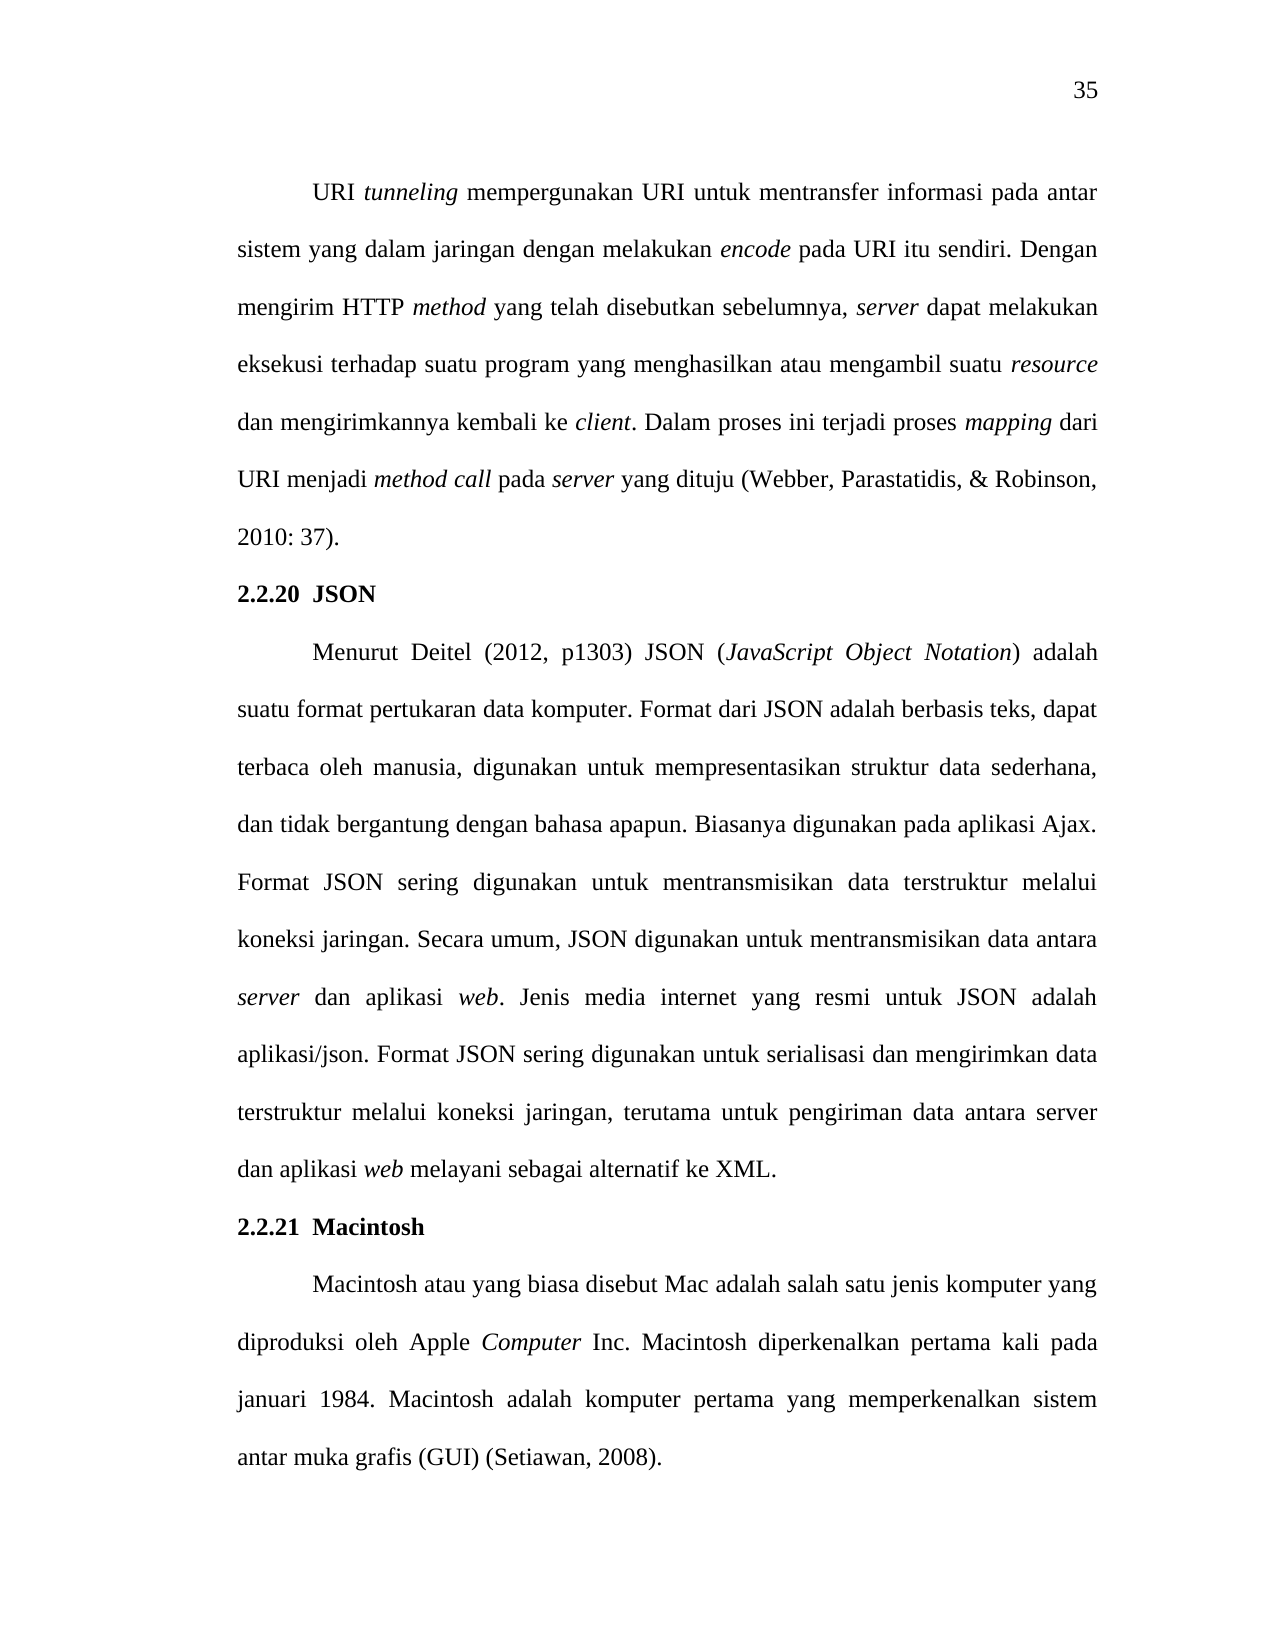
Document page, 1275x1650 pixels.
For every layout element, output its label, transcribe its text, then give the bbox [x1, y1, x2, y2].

text Menurut Deitel (2012, p1303) JSON (JavaScript Object Notation) adalah suatu format pertukaran data komputer. Format dari JSON adalah berbasis teks, dapat terbaca oleh manusia, digunakan untuk mempresentasikan struktur data sederhana, dan tidak bergantung dengan bahasa apapun. Biasanya digunakan pada aplikasi Ajax. Format JSON sering digunakan untuk mentransmisikan data terstruktur melalui koneksi jaringan. Secara umum, JSON digunakan untuk mentransmisikan data antara server dan aplikasi web. Jenis media internet yang resmi untuk JSON adalah aplikasi/json. Format JSON sering digunakan untuk serialisasi dan mengirimkan data terstruktur melalui koneksi jaringan, terutama untuk pengiriman data antara server dan aplikasi web melayani sebagai alternatif ke XML. [237, 637, 1098, 1183]
list Macintosh [237, 1212, 1098, 1241]
text URI tunneling mempergunakan URI untuk mentransfer informasi pada antar sistem yang dalam jaringan dengan melakukan encode pada URI itu sendiri. Dengan mengirim HTTP method yang telah disebutkan sebelumnya, server dapat melakukan eksekusi terhadap suatu program yang menghasilkan atau mengambil suatu resource dan mengirimkannya kembali ke client. Dalam proses ini terjadi proses mapping dari URI menjadi method call pada server yang dituju (Webber, Parastatidis, & Robinson, 2010: 37). [237, 177, 1098, 551]
text Macintosh atau yang biasa disebut Mac adalah salah satu jenis komputer yang diproduksi oleh Apple Computer Inc. Macintosh diperkenalkan pertama kali pada januari 1984. Macintosh adalah komputer pertama yang memperkenalkan sistem antar muka grafis (GUI) (Setiawan, 2008). [237, 1269, 1098, 1471]
list JSON [237, 579, 1098, 608]
